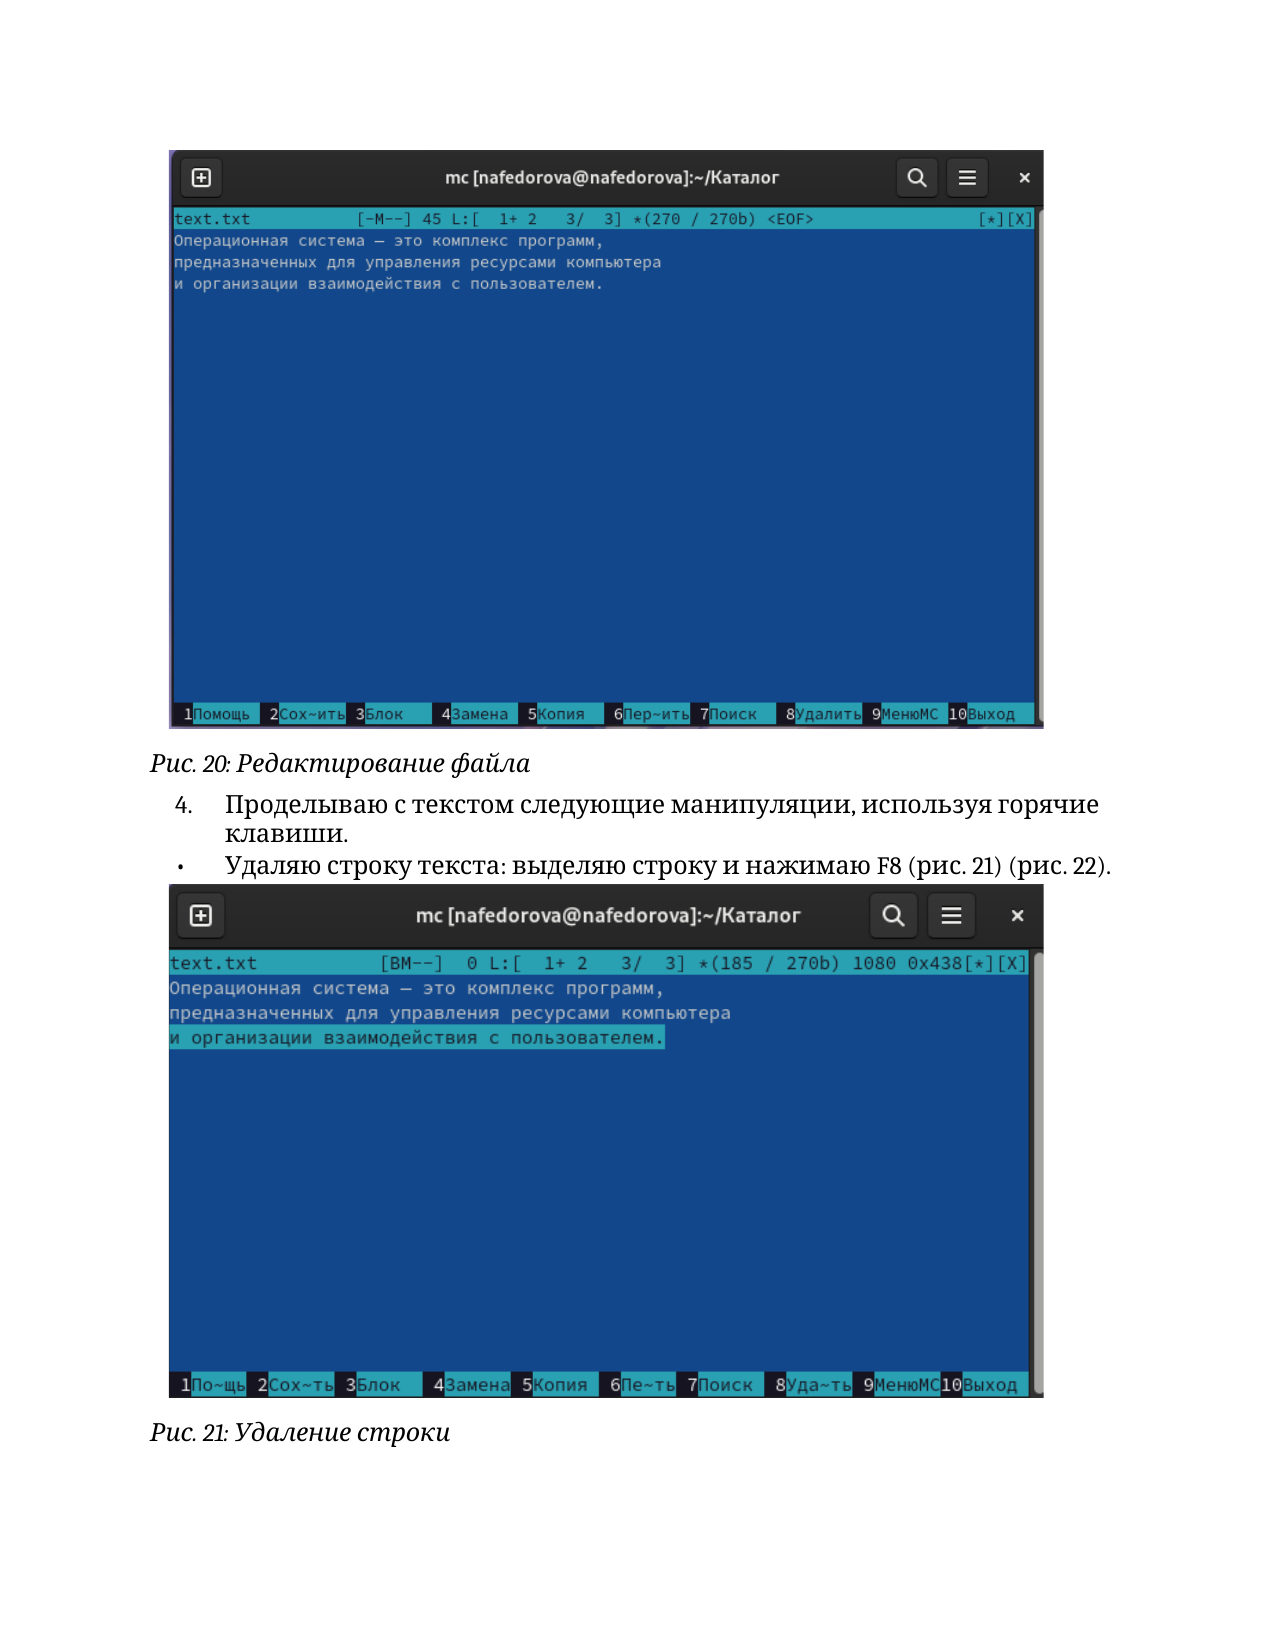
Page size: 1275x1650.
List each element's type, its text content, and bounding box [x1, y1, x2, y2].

text Рис. 20: Редактирование файла [150, 750, 1125, 778]
list Проделываю с текстом следующие манипуляции, используя горячие клавиши. [175, 791, 1125, 848]
picture [168, 150, 1044, 729]
picture [168, 884, 1044, 1398]
text Рис. 21: Удаление строки [150, 1419, 1125, 1448]
list Удаляю строку текста: выделяю строку и нажимаю F8 (рис. 21) (рис. 22). [175, 852, 1125, 881]
